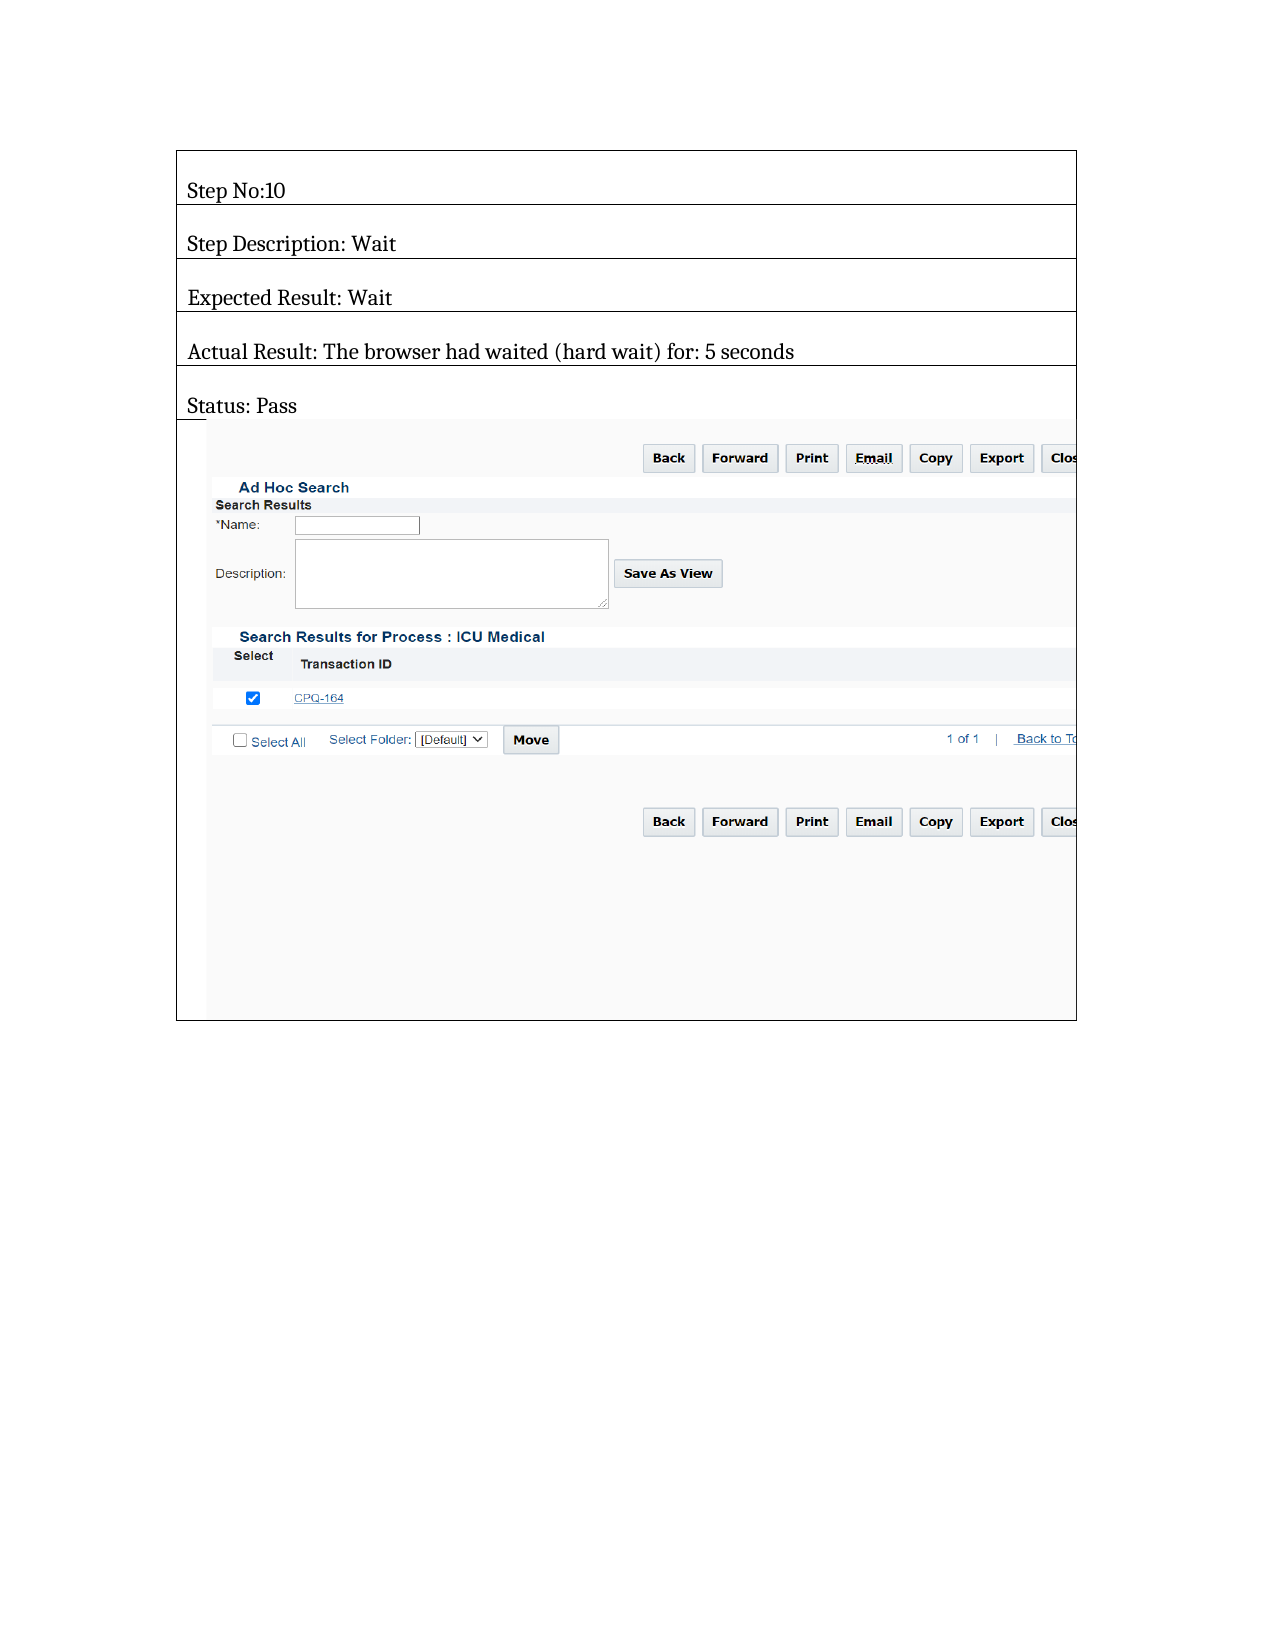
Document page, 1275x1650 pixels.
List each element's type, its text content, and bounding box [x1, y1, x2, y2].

table_cell Step Description: Wait [177, 205, 1076, 257]
table_cell Expected Result: Wait [177, 259, 1076, 311]
picture [206, 419, 1077, 1020]
table_cell Status: Pass [177, 366, 1076, 419]
table_cell [177, 420, 206, 1020]
table_header Step No:10 [177, 151, 1076, 204]
table_cell Actual Result: The browser had waited (hard wait) for: 5 seconds [177, 312, 1076, 365]
